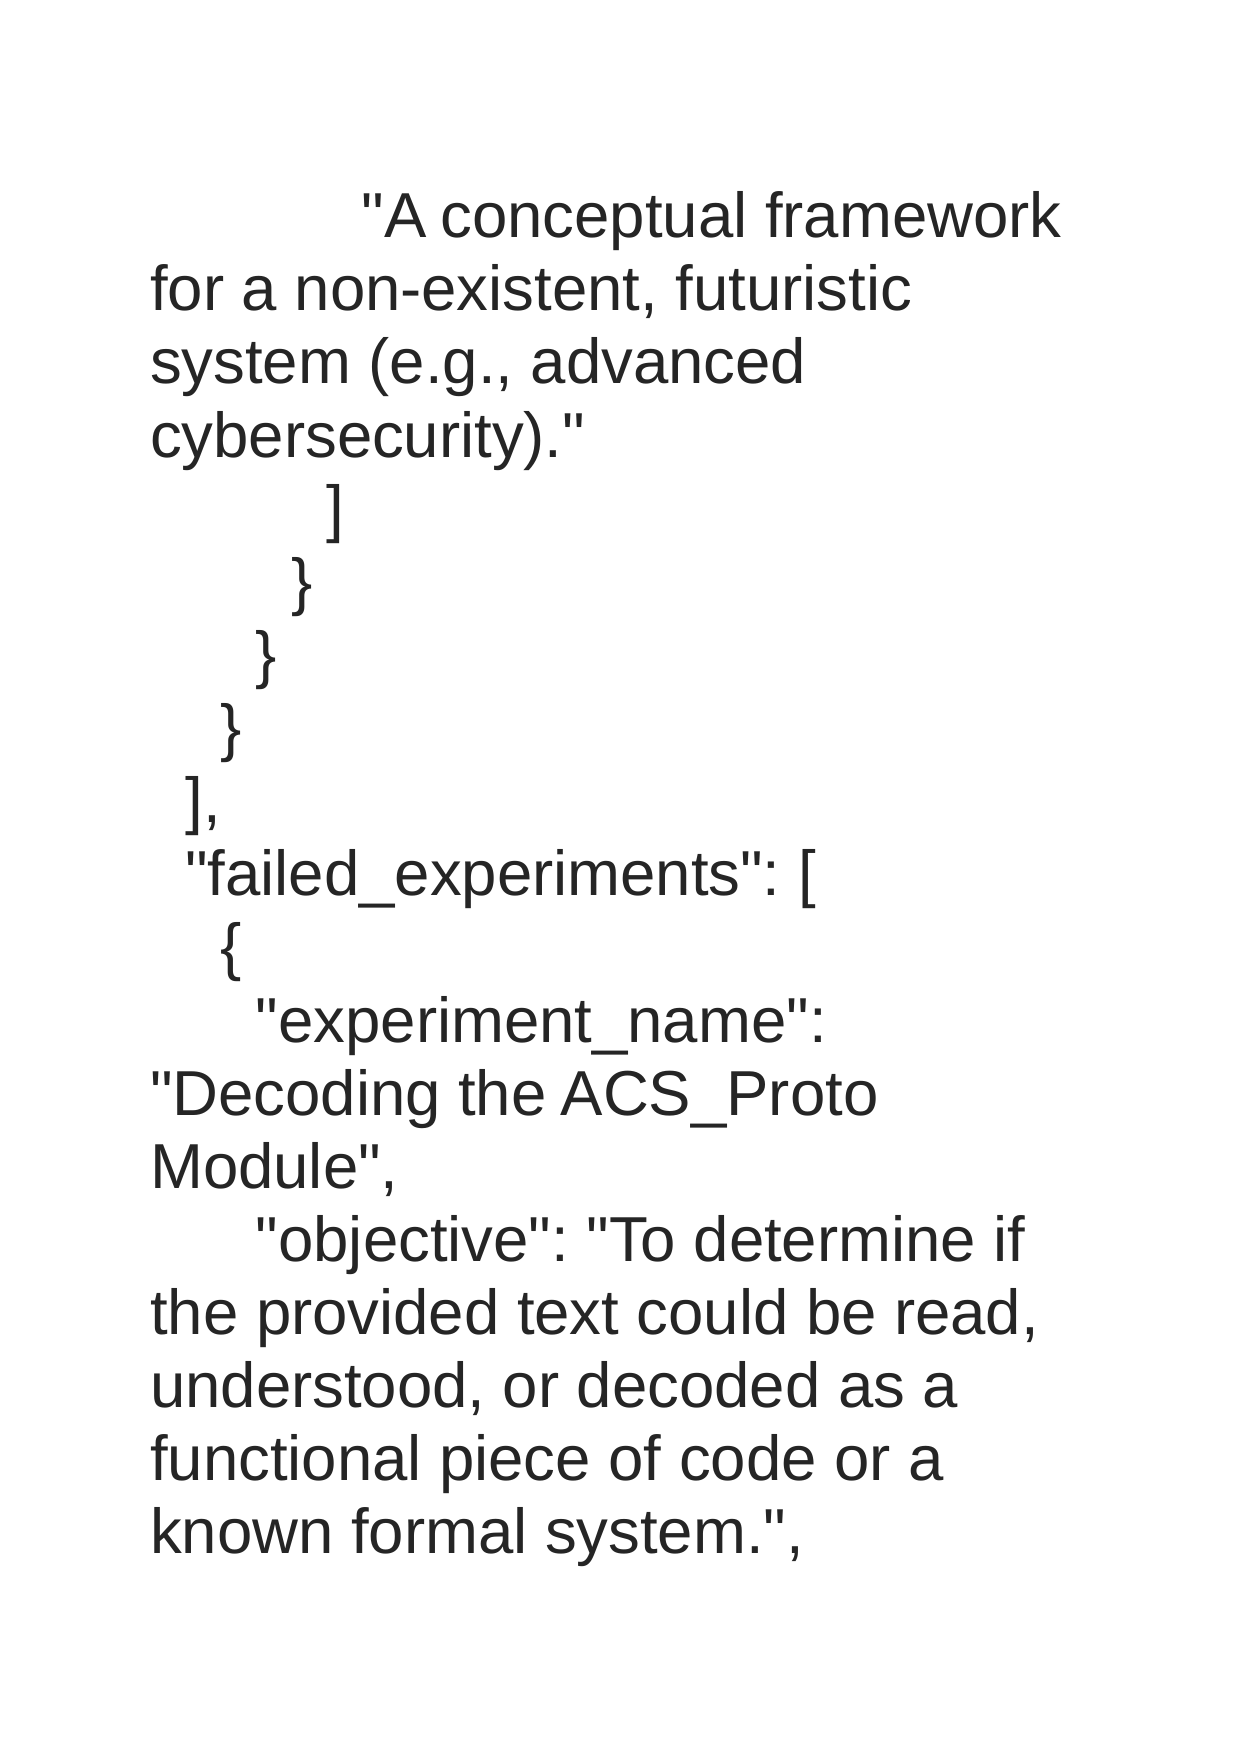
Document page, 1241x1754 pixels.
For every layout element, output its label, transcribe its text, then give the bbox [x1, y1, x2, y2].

text "A conceptual framework for a non-existent, futuristic system (e.g., advanced cybersecurity)." [150, 184, 1090, 477]
text } [150, 623, 1090, 696]
text } [150, 696, 1090, 769]
text "objective": "To determine if the provided text could be read, understood, or decoded as a functional piece of code or a known formal system.", [150, 1208, 1090, 1573]
text ], [150, 769, 1090, 842]
text ] [150, 477, 1090, 550]
text { [150, 915, 1090, 988]
text "experiment_name": "Decoding the ACS_Proto Module", [150, 988, 1090, 1208]
text } [150, 550, 1090, 623]
text "failed_experiments": [ [150, 842, 1090, 915]
